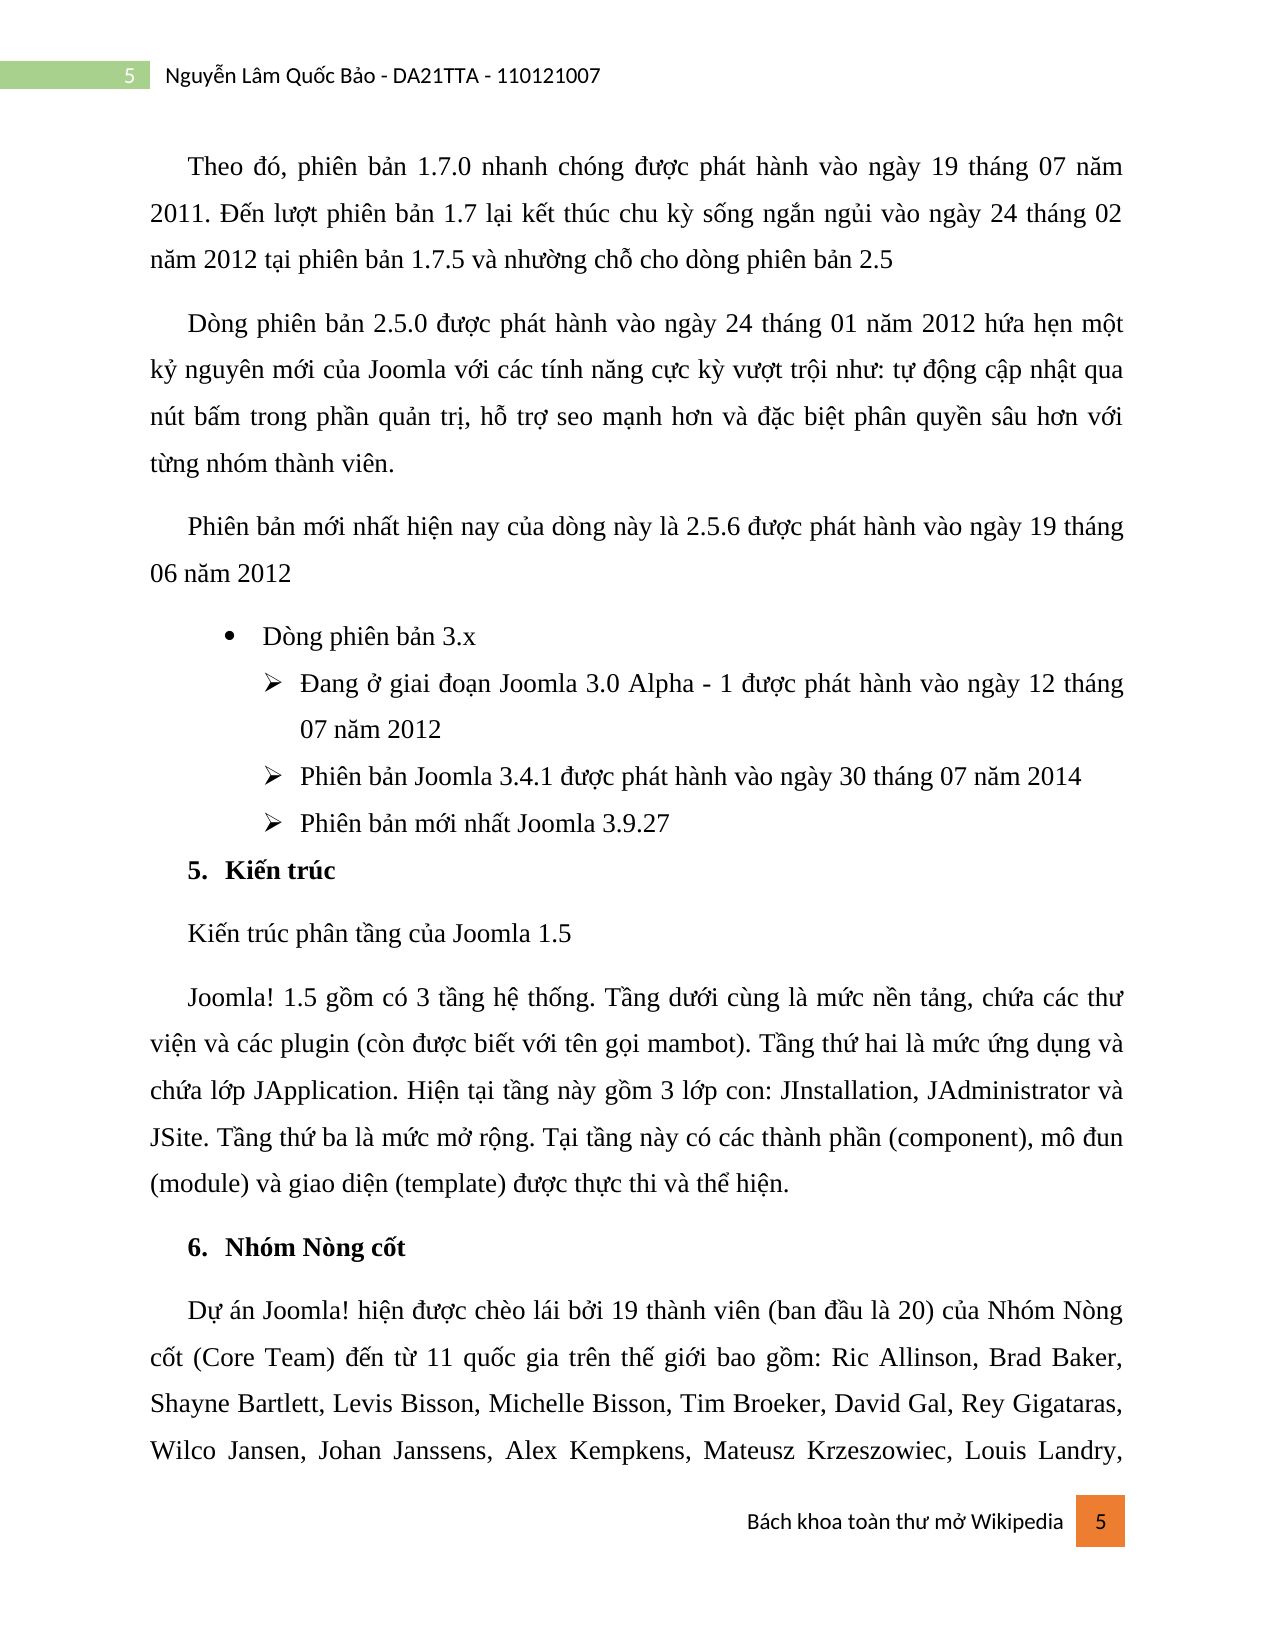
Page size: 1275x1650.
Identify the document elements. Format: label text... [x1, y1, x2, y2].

text Theo đó, phiên bản 1.7.0 nhanh chóng được phát hành vào ngày 19 tháng 07 năm 2011. Đến lượt phiên bản 1.7 lại kết thúc chu kỳ sống ngắn ngủi vào ngày 24 tháng 02 năm 2012 tại phiên bản 1.7.5 và nhường chỗ cho dòng phiên bản 2.5 [150, 150, 1125, 274]
list Đang ở giai đoạn Joomla 3.0 Alpha - 1 được phát hành vào ngày 12 tháng 07 năm 2012 [262, 667, 1125, 745]
text Phiên bản mới nhất hiện nay của dòng này là 2.5.6 được phát hành vào ngày 19 tháng 06 năm 2012 [150, 510, 1125, 588]
list Nhóm Nòng cốt [150, 1231, 1125, 1262]
list Phiên bản Joomla 3.4.1 được phát hành vào ngày 30 tháng 07 năm 2014 [262, 760, 1125, 792]
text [150, 1294, 1125, 1465]
list Dòng phiên bản 3.x [225, 620, 1125, 651]
text Dòng phiên bản 2.5.0 được phát hành vào ngày 24 tháng 01 năm 2012 hứa hẹn một kỷ nguyên mới của Joomla với các tính năng cực kỳ vượt trội như: tự động cập nhật qua nút bấm trong phần quản trị, hỗ trợ seo mạnh hơn và đặc biệt phân quyền sâu hơn với từng nhóm thành viên. [150, 307, 1125, 478]
text Joomla! 1.5 gồm có 3 tầng hệ thống. Tầng dưới cùng là mức nền tảng, chứa các thư viện và các plugin (còn được biết với tên gọi mambot). Tầng thứ hai là mức ứng dụng và chứa lớp JApplication. Hiện tại tầng này gồm 3 lớp con: JInstallation, JAdministrator và JSite. Tầng thứ ba là mức mở rộng. Tại tầng này có các thành phần (component), mô đun (module) và giao diện (template) được thực thi và thể hiện. [150, 981, 1125, 1198]
text Kiến trúc phân tầng của Joomla 1.5 [150, 917, 1125, 948]
list Phiên bản mới nhất Joomla 3.9.27 [262, 807, 1125, 838]
list Kiến trúc [150, 854, 1125, 885]
